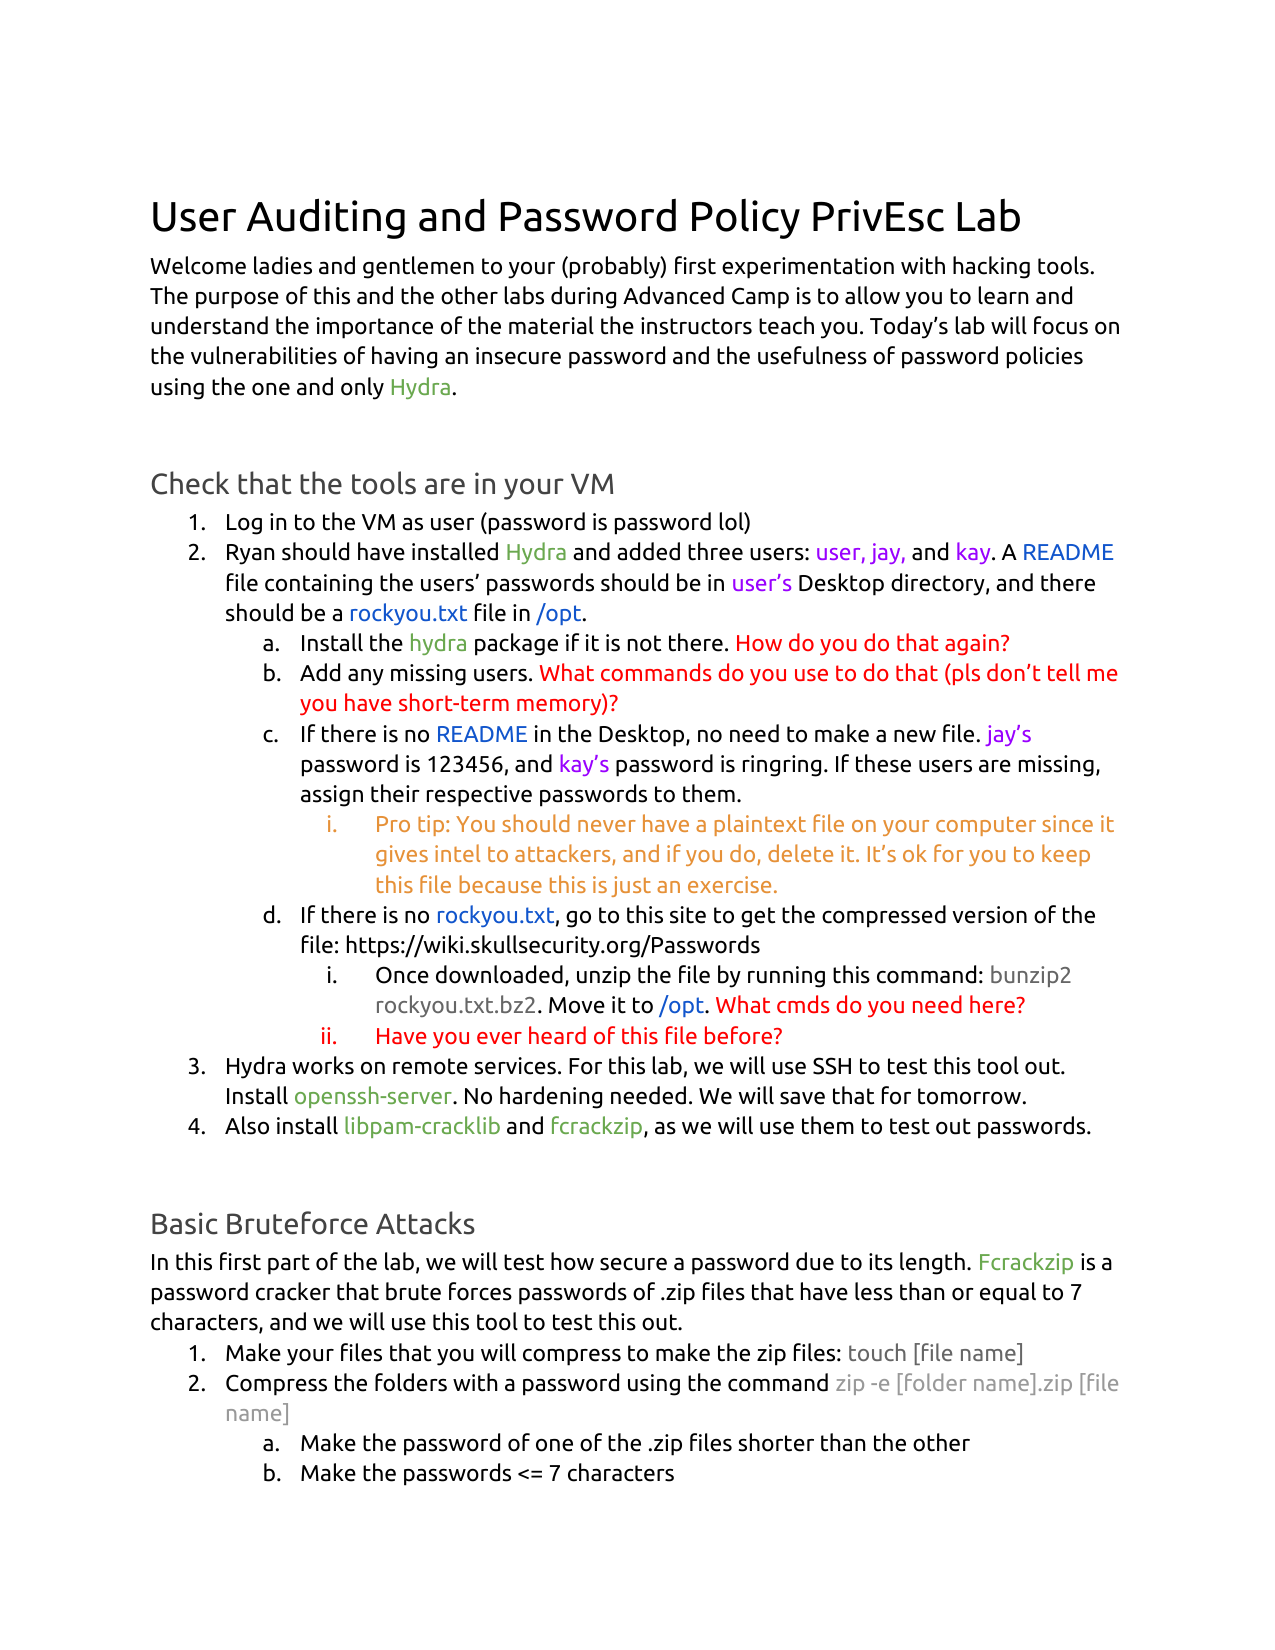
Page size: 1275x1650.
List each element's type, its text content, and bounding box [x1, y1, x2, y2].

list Have you ever heard of this file before? [337, 1022, 1125, 1048]
text Welcome ladies and gentlemen to your (probably) first experimentation with hacking tools. The purpose of this and the other labs during Advanced Camp is to allow you to learn and understand the importance of the material the instructors teach you. Today’s lab will focus on the vulnerabilities of having an insecure password and the usefulness of password policies using the one and only Hydra. [150, 252, 1125, 399]
list Pro tip: You should never have a plaintext file on your computer since it gives intel to attackers, and if you do, delete it. It’s ok for you to keep this file because this is just an exercise. [337, 811, 1125, 897]
list Once downloaded, unzip the file by running this command: bunzip2 rockyou.txt.bz2. Move it to /opt. What cmds do you need here? [337, 962, 1125, 1018]
text In this first part of the lab, we will test how secure a password due to its length. Fcrackzip is a password cracker that brute forces passwords of .zip files that have less than or equal to 7 characters, and we will use this tool to test this out. [150, 1248, 1125, 1335]
subtitle Basic Bruteforce Attacks [150, 1206, 1125, 1240]
list Compress the folders with a password using the command zip -e [folder name].zip [file name] [187, 1369, 1125, 1426]
list Install the hydra package if it is not there. How do you do that again? [262, 629, 1125, 656]
list Make your files that you will compress to make the zip files: touch [file name] [187, 1339, 1125, 1365]
list If there is no rockyou.txt, go to this site to get the compressed version of the file: https://wiki.skullsecurity.org/Passwords [262, 901, 1125, 958]
list Ryan should have installed Hydra and added three users: user, jay, and kay. A README file containing the users’ passwords should be in user’s Desktop directory, and there should be a rockyou.txt file in /opt. [187, 539, 1125, 626]
list Log in to the VM as user (password is password lol) [187, 508, 1125, 535]
list Add any missing users. What commands do you use to do that (pls don’t tell me you have short-term memory)? [262, 659, 1125, 716]
list Hydra works on remote services. For this lab, we will use SSH to test this tool out. Install openssh-server. No hardening needed. We will save that for tomorrow. [187, 1052, 1125, 1109]
subtitle Check that the tools are in your VM [150, 467, 1125, 500]
list Make the password of one of the .zip files shorter than the other [262, 1429, 1125, 1456]
subtitle User Auditing and Password Policy PrivEsc Lab [150, 192, 1125, 239]
list Also install libpam-cracklib and fcrackzip, as we will use them to test out passwords. [187, 1113, 1125, 1139]
list If there is no README in the Desktop, no need to make a new file. jay’s password is 123456, and kay’s password is ringring. If these users are missing, assign their respective passwords to them. [262, 720, 1125, 807]
list Make the passwords <= 7 characters [262, 1460, 1125, 1486]
